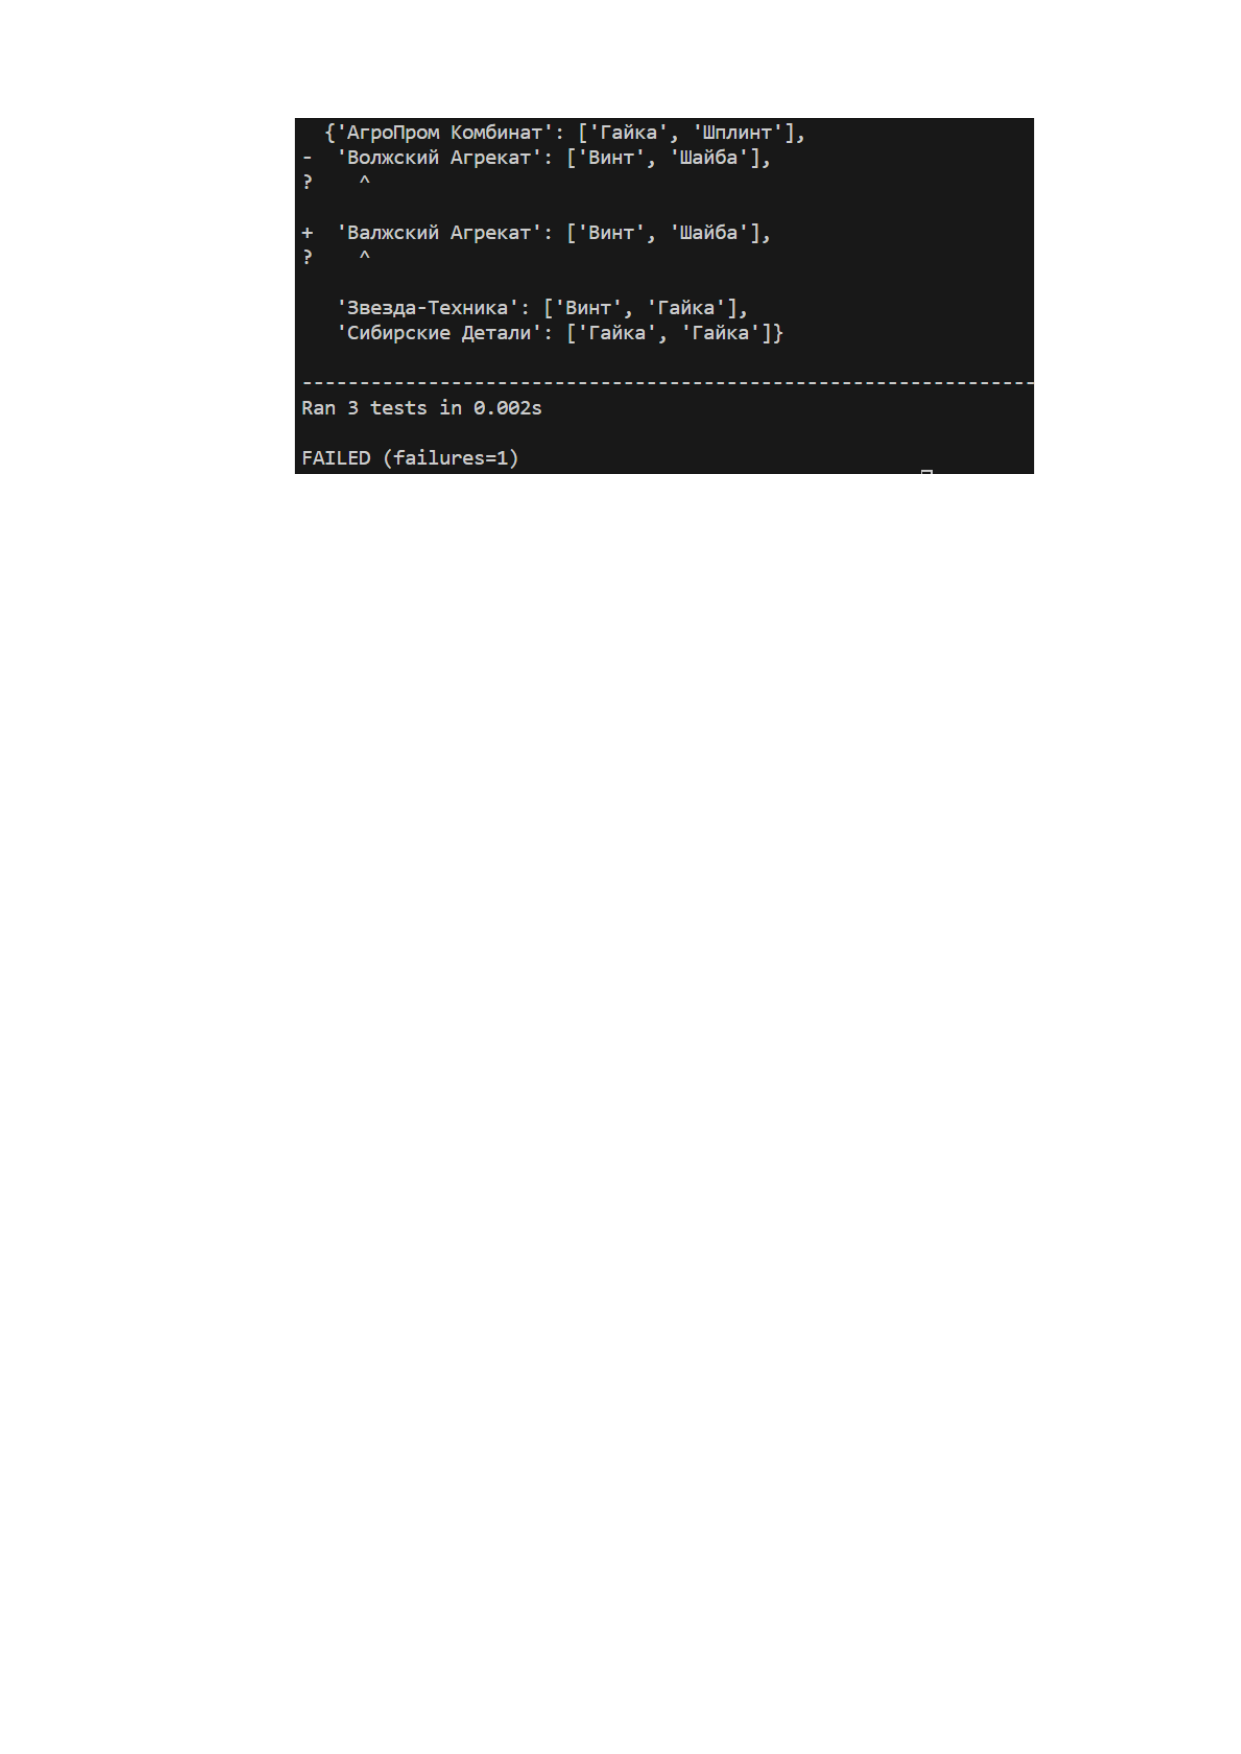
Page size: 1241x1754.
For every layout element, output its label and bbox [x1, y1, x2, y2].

picture [294, 118, 1035, 474]
